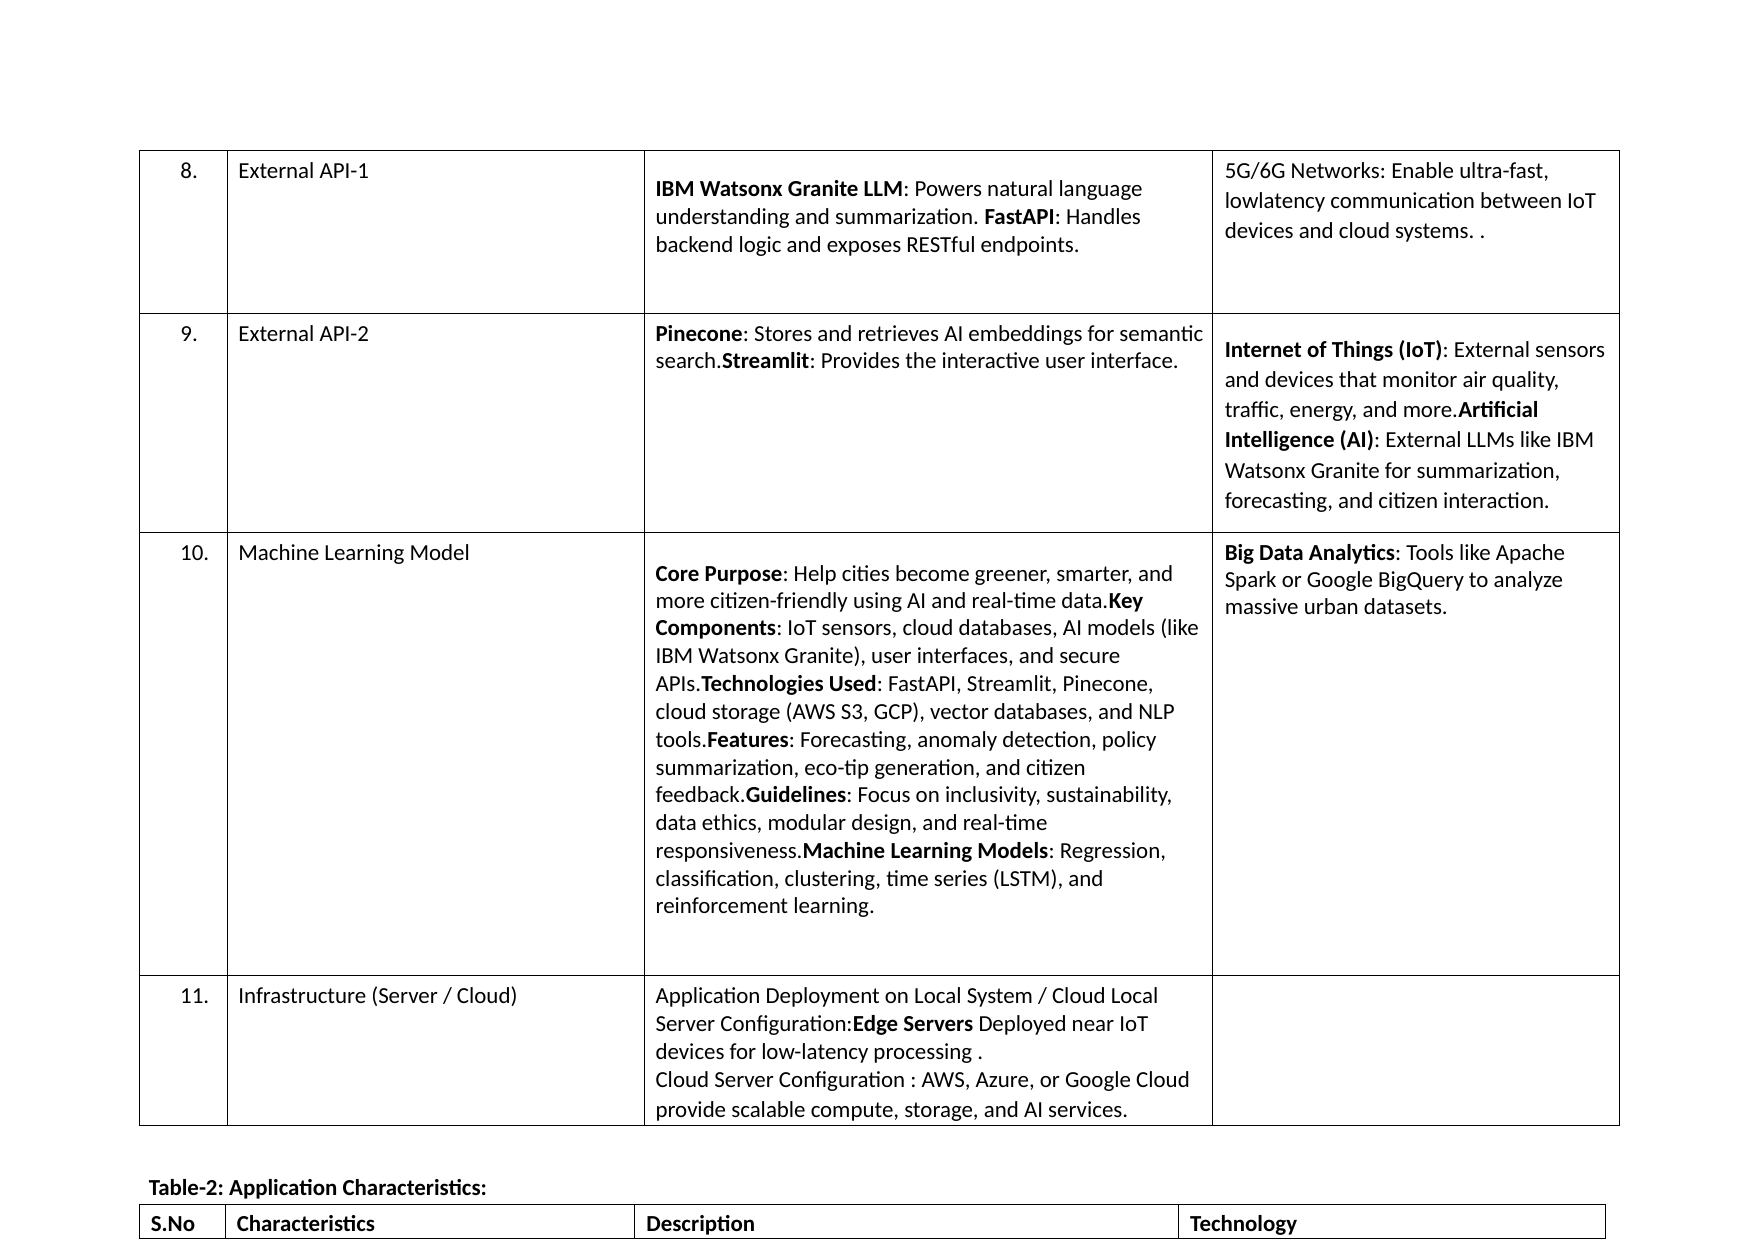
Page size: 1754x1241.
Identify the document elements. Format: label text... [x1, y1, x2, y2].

text Table-2: Application Characteristics: [148, 1173, 1671, 1201]
table_cell Core Purpose: Help cities become greener, smarter, and more citizen-friendly using AI and real-time data.Key Components: IoT sensors, cloud databases, AI models (like IBM Watsonx Granite), user interfaces, and secure APIs.Technologies Used: FastAPI, Streamlit, Pinecone, cloud storage (AWS S3, GCP), vector databases, and NLP tools.Features: Forecasting, anomaly detection, policy summarization, eco-tip generation, and citizen feedback.Guidelines: Focus on inclusivity, sustainability, data ethics, modular design, and real-time responsiveness.Machine Learning Models: Regression, classification, clustering, time series (LSTM), and reinforcement learning. [645, 533, 1212, 975]
table_cell Machine Learning Model [228, 533, 644, 975]
table_header Description [635, 1205, 1178, 1237]
table_cell 8. [140, 151, 227, 313]
table_cell 10. [140, 533, 227, 975]
table_cell External API-2 [228, 314, 644, 532]
table_cell Pinecone: Stores and retrieves AI embeddings for semantic search.Streamlit: Provides the interactive user interface. [645, 314, 1212, 532]
table_cell IBM Watsonx Granite LLM: Powers natural language understanding and summarization. FastAPI: Handles backend logic and exposes RESTful endpoints. [645, 151, 1212, 313]
table_cell External API-1 [228, 151, 644, 313]
table_header S.No [140, 1205, 225, 1237]
table_header Characteristics [226, 1205, 634, 1237]
table_header Technology [1179, 1205, 1605, 1237]
table_cell Application Deployment on Local System / Cloud Local Server Configuration:Edge Servers Deployed near IoT devices for low-latency processing . Cloud Server Configuration : AWS, Azure, or Google Cloud provide scalable compute, storage, and AI services. [645, 976, 1212, 1125]
table_cell Internet of Things (IoT): External sensors and devices that monitor air quality, traffic, energy, and more.Artificial Intelligence (AI): External LLMs like IBM Watsonx Granite for summarization, forecasting, and citizen interaction. [1213, 314, 1619, 532]
table_cell 5G/6G Networks: Enable ultra-fast, lowlatency communication between IoT devices and cloud systems. . [1213, 151, 1619, 313]
table_cell 11. [140, 976, 227, 1125]
table_cell 9. [140, 314, 227, 532]
table_cell Big Data Analytics: Tools like Apache Spark or Google BigQuery to analyze massive urban datasets. [1213, 533, 1619, 975]
table_cell [1213, 976, 1619, 1125]
table_cell Infrastructure (Server / Cloud) [228, 976, 644, 1125]
